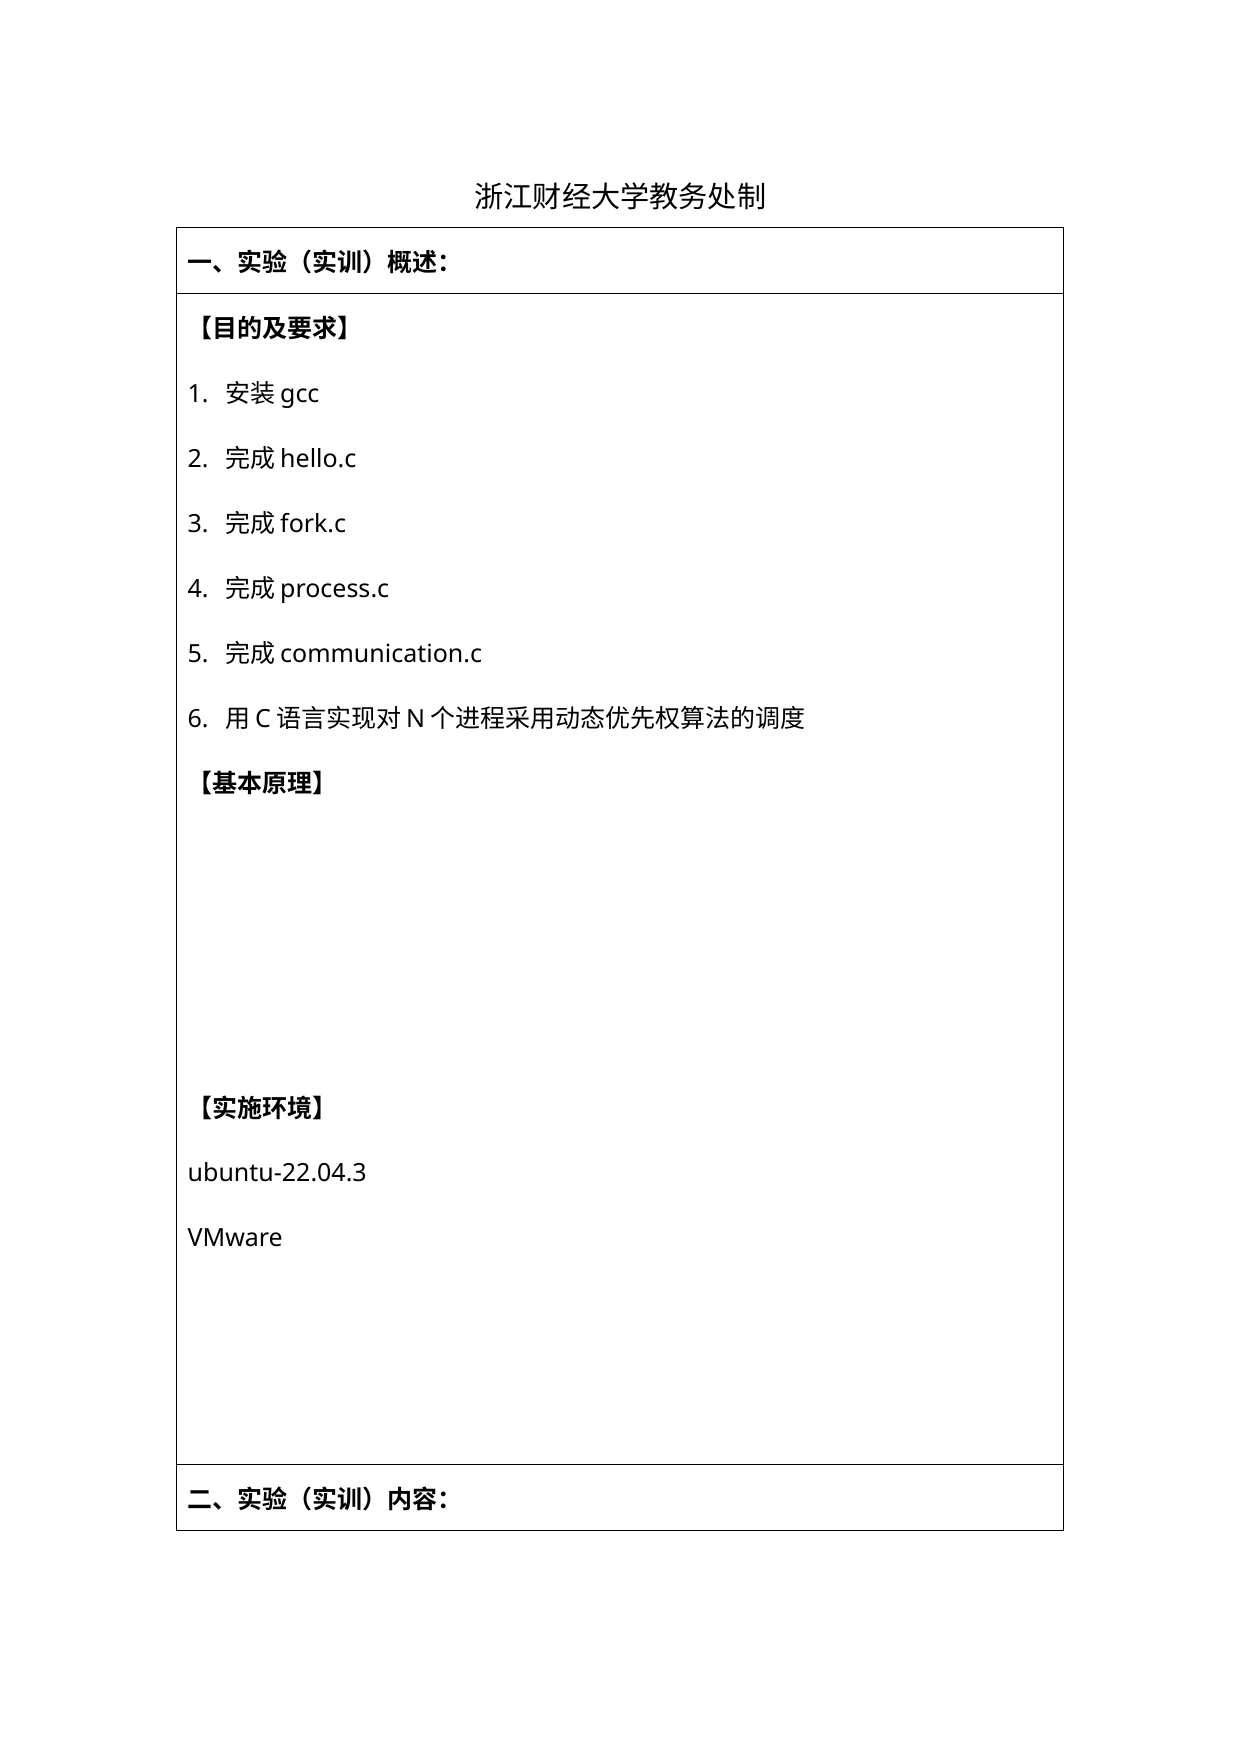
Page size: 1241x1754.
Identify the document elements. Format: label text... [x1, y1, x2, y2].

table_cell 二、实验（实训）内容： [177, 1465, 1063, 1530]
table_header 一、实验（实训）概述： [177, 228, 1063, 293]
text 浙江财经大学教务处制 [187, 162, 1053, 227]
table_cell 【目的及要求】 安装gcc 完成hello.c 完成fork.c 完成process.c 完成communication.c 用C语言实现对N个进程采用动态优先权算法的调度 【基本原理】 【实施环境】 ubuntu-22.04.3 VMware [177, 294, 1063, 1464]
